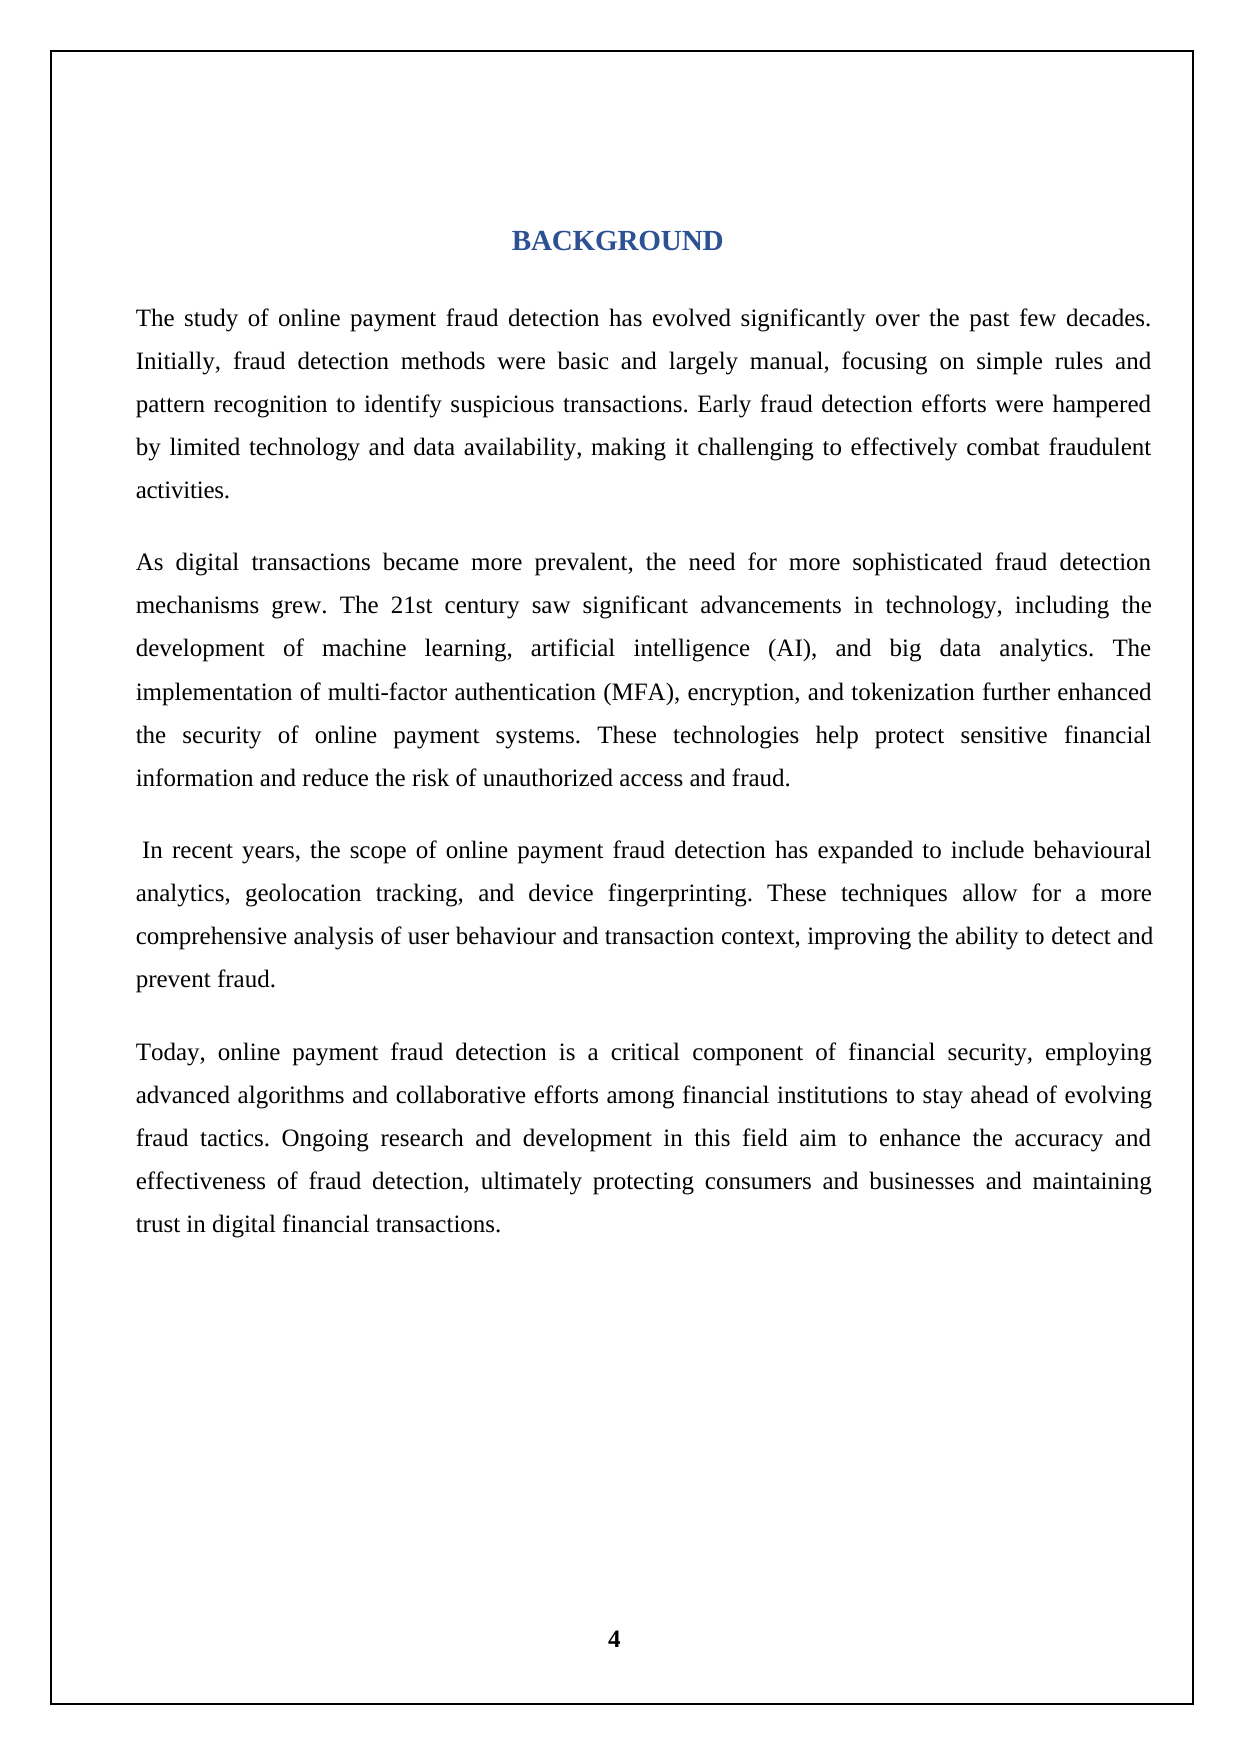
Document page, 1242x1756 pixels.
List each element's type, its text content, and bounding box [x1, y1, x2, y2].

subtitle BACKGROUND [77, 223, 1158, 256]
text In recent years, the scope of online payment fraud detection has expanded to include behavioural analytics, geolocation tracking, and device fingerprinting. These techniques allow for a more comprehensive analysis of user behaviour and transaction context, improving the ability to detect and prevent fraud. [136, 835, 1153, 993]
text The study of online payment fraud detection has evolved significantly over the past few decades. Initially, fraud detection methods were basic and largely manual, focusing on simple rules and pattern recognition to identify suspicious transactions. Early fraud detection efforts were hampered by limited technology and data availability, making it challenging to effectively combat fraudulent activities. [136, 303, 1153, 504]
text As digital transactions became more prevalent, the need for more sophisticated fraud detection mechanisms grew. The 21st century saw significant advancements in technology, including the development of machine learning, artificial intelligence (AI), and big data analytics. The implementation of multi-factor authentication (MFA), encryption, and tokenization further enhanced the security of online payment systems. These technologies help protect sensitive financial information and reduce the risk of unauthorized access and fraud. [136, 547, 1153, 792]
text Today, online payment fraud detection is a critical component of financial security, employing advanced algorithms and collaborative efforts among financial institutions to stay ahead of evolving fraud tactics. Ongoing research and development in this field aim to enhance the accuracy and effectiveness of fraud detection, ultimately protecting consumers and businesses and maintaining trust in digital financial transactions. [136, 1037, 1153, 1238]
